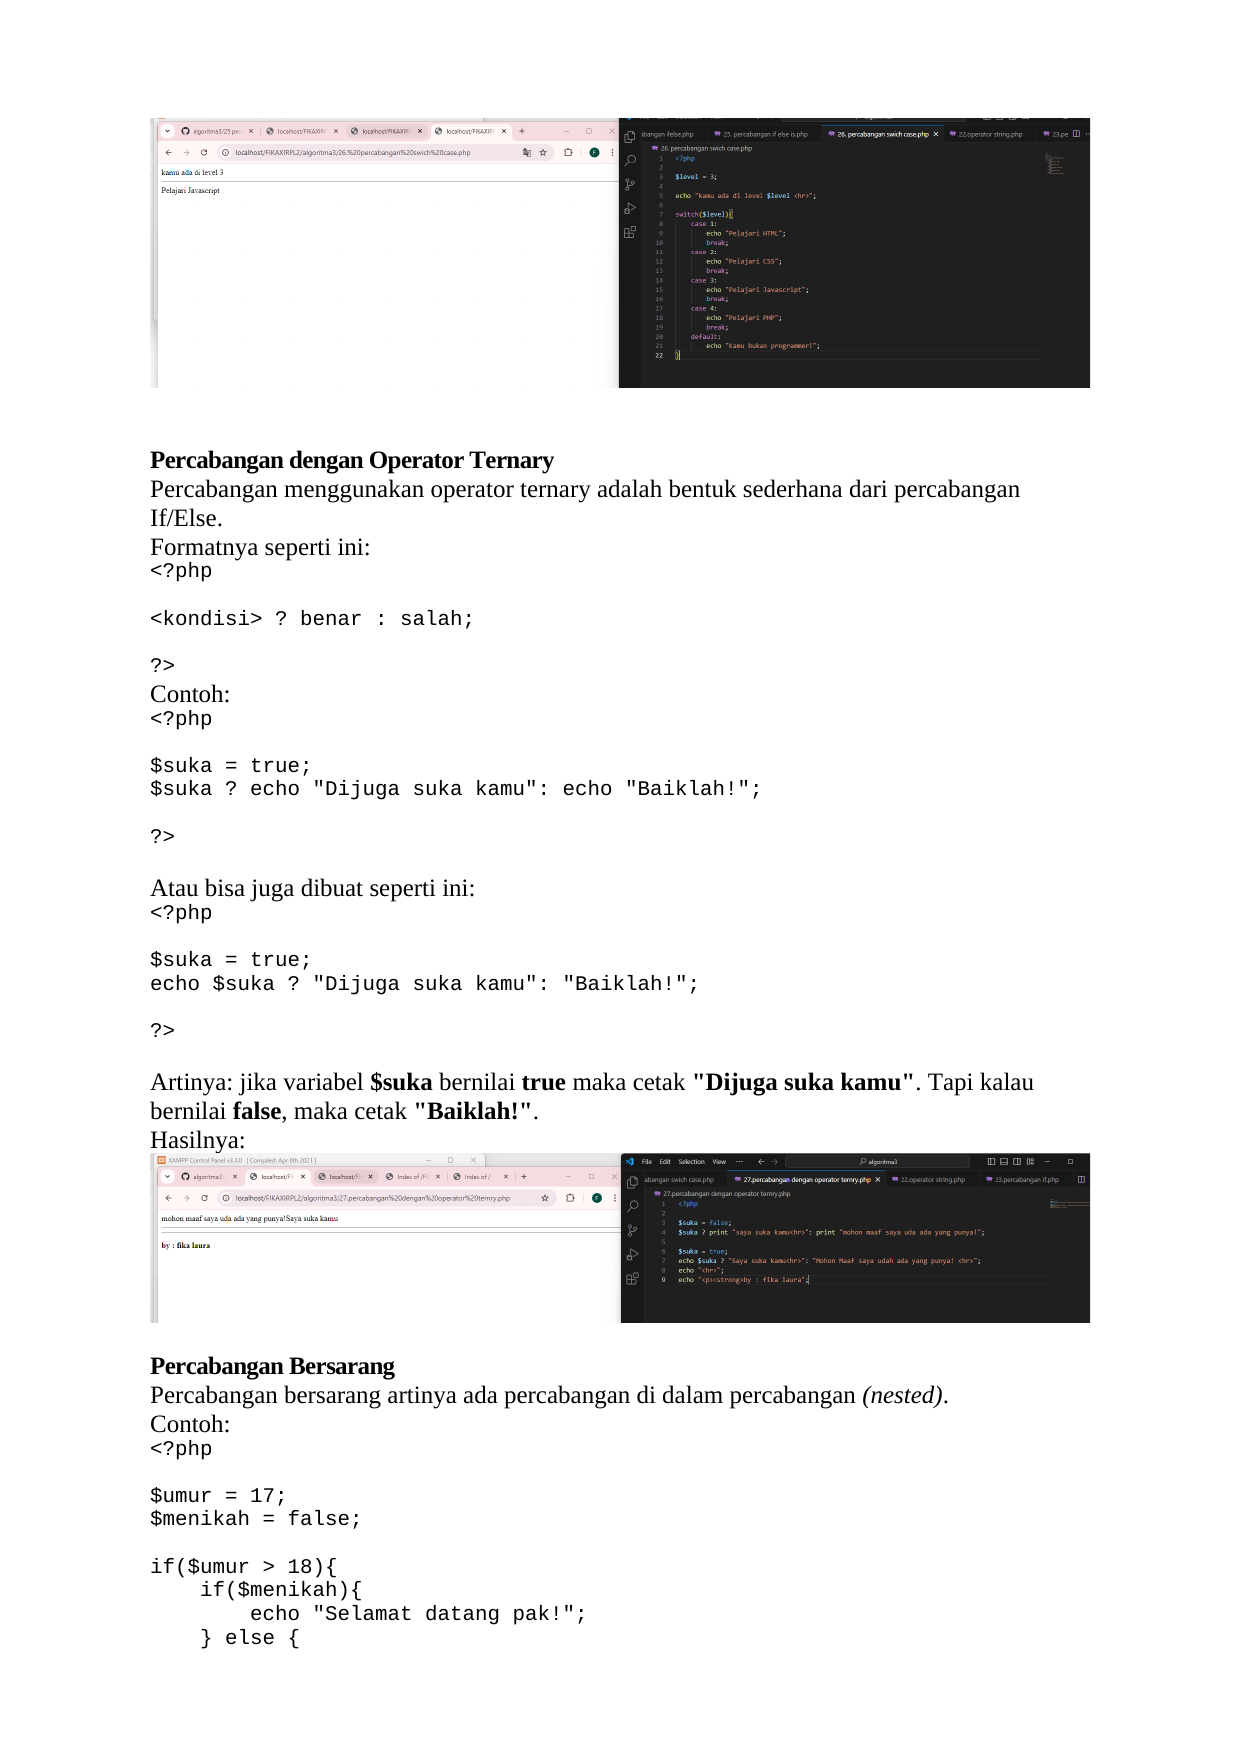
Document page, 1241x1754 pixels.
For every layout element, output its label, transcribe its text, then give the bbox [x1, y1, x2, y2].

text Artinya: jika variabel $suka bernilai true maka cetak "Dijuga suka kamu". Tapi kalau bernilai false, maka cetak "Baiklah!". [150, 1067, 1090, 1125]
text ?> [150, 655, 1090, 679]
text if($menikah){ [150, 1579, 1090, 1603]
text if($umur > 18){ [150, 1556, 1090, 1579]
text Percabangan bersarang artinya ada percabangan di dalam percabangan (nested). [150, 1380, 1090, 1409]
text $suka = true; [150, 755, 1090, 778]
text $menikah = false; [150, 1508, 1090, 1532]
text Formatnya seperti ini: [150, 532, 1090, 561]
text echo "Selamat datang pak!"; [150, 1603, 1090, 1627]
text ?> [150, 826, 1090, 849]
text $suka ? echo "Dijuga suka kamu": echo "Baiklah!"; [150, 778, 1090, 802]
text Percabangan Bersarang [150, 1351, 1090, 1380]
text Contoh: [150, 1409, 1090, 1437]
text Contoh: [150, 679, 1090, 707]
text echo $suka ? "Dijuga suka kamu": "Baiklah!"; [150, 973, 1090, 996]
text <?php [150, 707, 1090, 731]
text Percabangan menggunakan operator ternary adalah bentuk sederhana dari percabangan If/Else. [150, 474, 1090, 532]
text } else { [150, 1627, 1090, 1650]
text <kondisi> ? benar : salah; [150, 608, 1090, 631]
text Hasilnya: [150, 1125, 1090, 1153]
text ?> [150, 1020, 1090, 1044]
text Atau bisa juga dibuat seperti ini: [150, 873, 1090, 902]
text <?php [150, 561, 1090, 584]
text $suka = true; [150, 949, 1090, 973]
text $umur = 17; [150, 1485, 1090, 1508]
text Percabangan dengan Operator Ternary [150, 446, 1090, 474]
picture [150, 118, 1091, 388]
text <?php [150, 902, 1090, 925]
picture [150, 1153, 1091, 1323]
text <?php [150, 1437, 1090, 1461]
